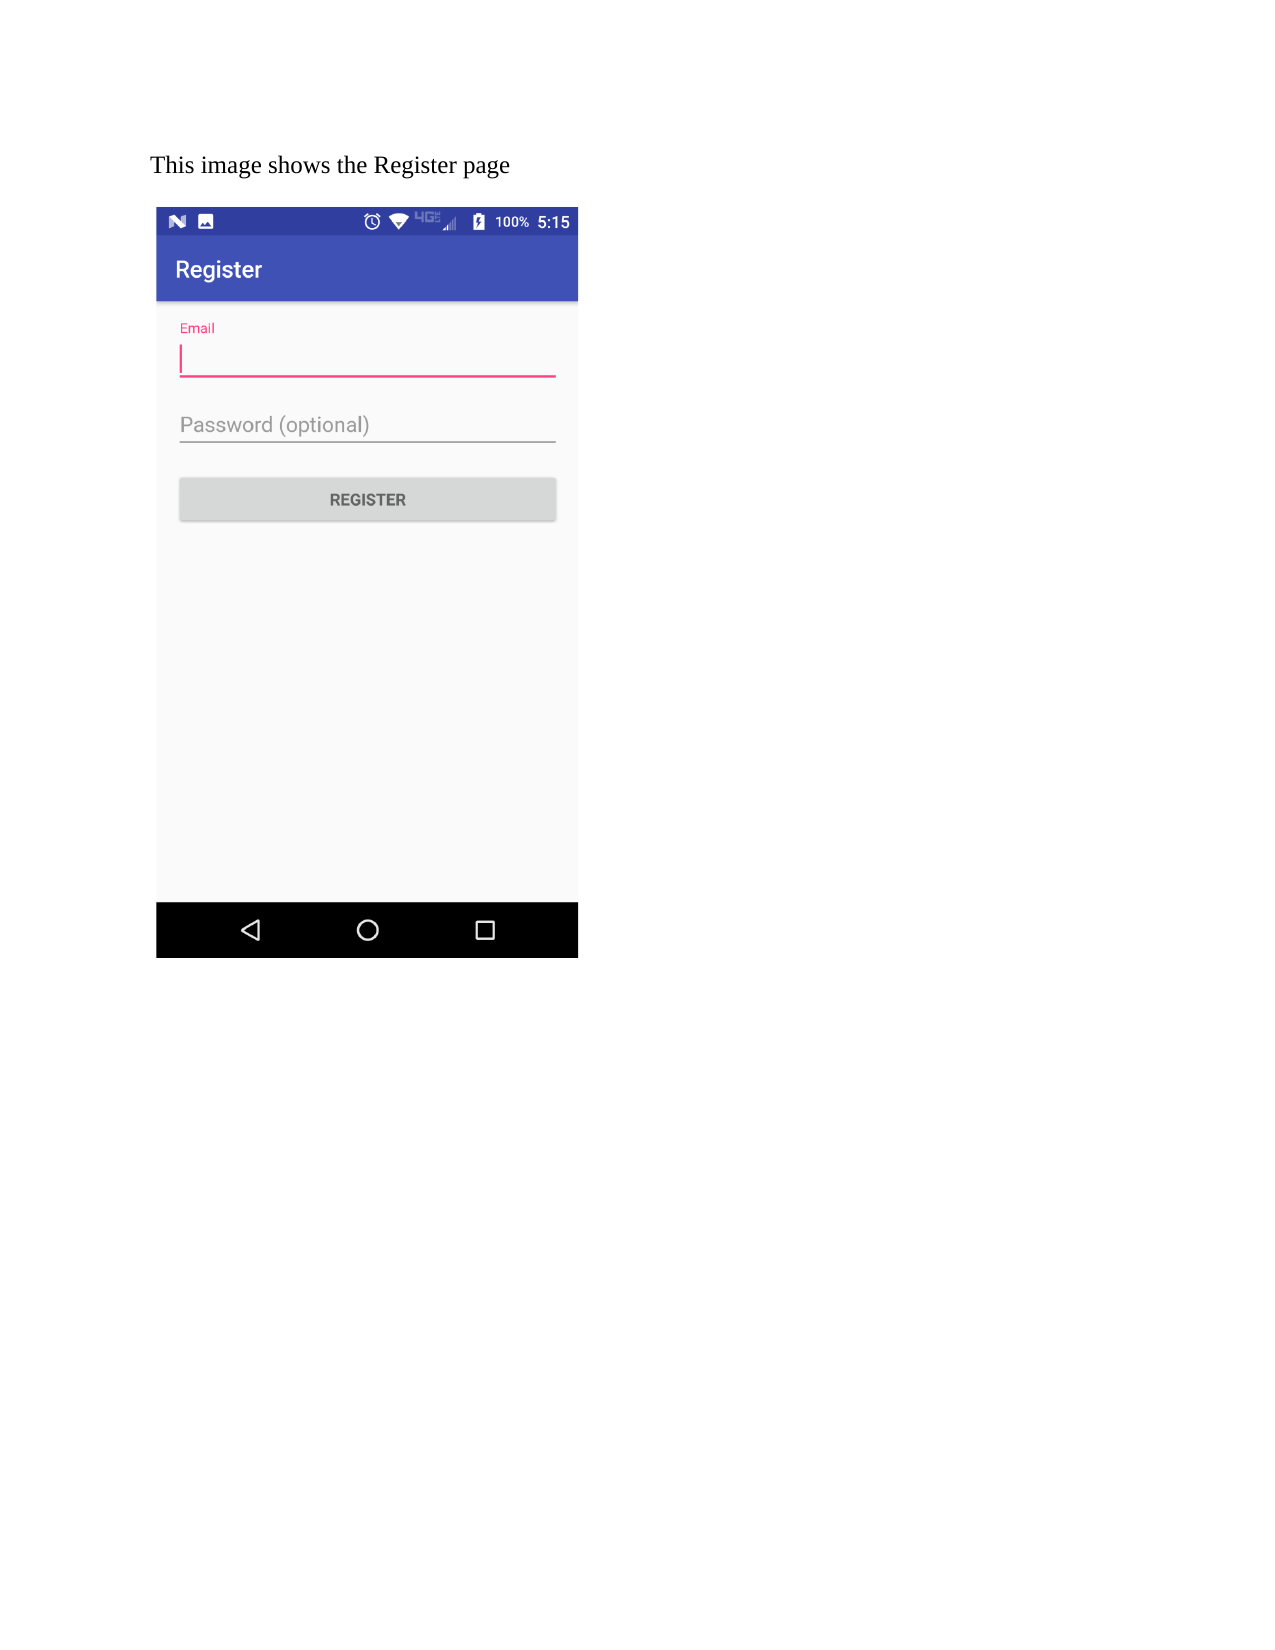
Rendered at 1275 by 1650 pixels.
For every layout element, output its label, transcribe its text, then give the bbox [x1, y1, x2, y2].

text This image shows the Register page [150, 150, 1125, 179]
picture [156, 207, 579, 958]
